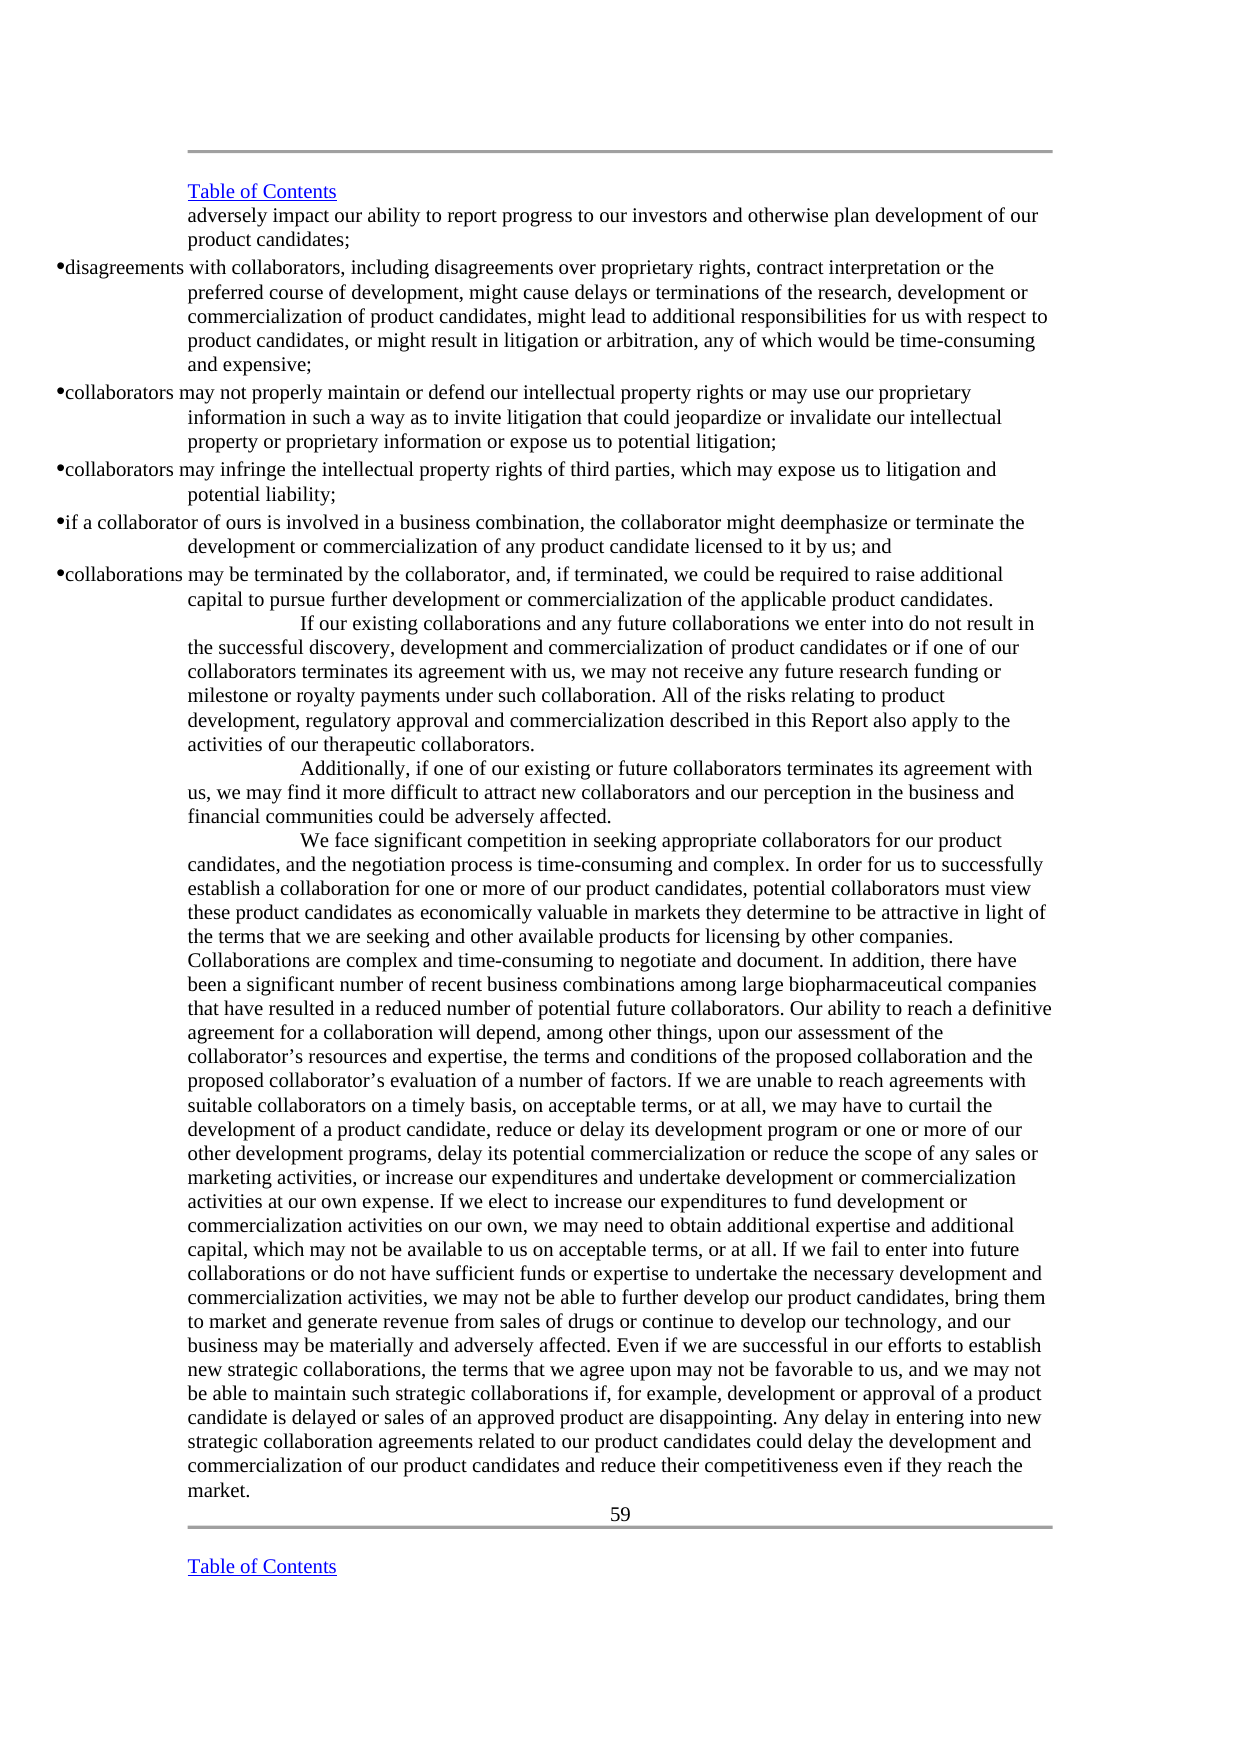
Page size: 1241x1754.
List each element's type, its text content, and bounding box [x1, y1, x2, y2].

text If our existing collaborations and any future collaborations we enter into do not result in the successful discovery, development and commercialization of product candidates or if one of our collaborators terminates its agreement with us, we may not receive any future research funding or milestone or royalty payments under such collaboration. All of the risks relating to product development, regulatory approval and commercialization described in this Report also apply to the activities of our therapeutic collaborators. [187, 611, 1053, 756]
text 59 [187, 1502, 1053, 1525]
text adversely impact our ability to report progress to our investors and otherwise plan development of our product candidates; [187, 203, 1053, 251]
text We face significant competition in seeking appropriate collaborators for our product candidates, and the negotiation process is time-consuming and complex. In order for us to successfully establish a collaboration for one or more of our product candidates, potential collaborators must view these product candidates as economically valuable in markets they determine to be attractive in light of the terms that we are seeking and other available products for licensing by other companies. Collaborations are complex and time-consuming to negotiate and document. In addition, there have been a significant number of recent business combinations among large biopharmaceutical companies that have resulted in a reduced number of potential future collaborators. Our ability to reach a definitive agreement for a collaboration will depend, among other things, upon our assessment of the collaborator’s resources and expertise, the terms and conditions of the proposed collaboration and the proposed collaborator’s evaluation of a number of factors. If we are unable to reach agreements with suitable collaborators on a timely basis, on acceptable terms, or at all, we may have to curtail the development of a product candidate, reduce or delay its development program or one or more of our other development programs, delay its potential commercialization or reduce the scope of any sales or marketing activities, or increase our expenditures and undertake development or commercialization activities at our own expense. If we elect to increase our expenditures to fund development or commercialization activities on our own, we may need to obtain additional expertise and additional capital, which may not be available to us on acceptable terms, or at all. If we fail to enter into future collaborations or do not have sufficient funds or expertise to undertake the necessary development and commercialization activities, we may not be able to further develop our product candidates, bring them to market and generate revenue from sales of drugs or continue to develop our technology, and our business may be materially and adversely affected. Even if we are successful in our efforts to establish new strategic collaborations, the terms that we agree upon may not be favorable to us, and we may not be able to maintain such strategic collaborations if, for example, development or approval of a product candidate is delayed or sales of an approved product are disappointing. Any delay in entering into new strategic collaboration agreements related to our product candidates could delay the development and commercialization of our product candidates and reduce their competitiveness even if they reach the market. [187, 828, 1053, 1502]
text Table of Contents [187, 179, 1053, 203]
text •collaborators may infringe the intellectual property rights of third parties, which may expose us to litigation and potential liability; [56, 453, 1053, 506]
text •collaborations may be terminated by the collaborator, and, if terminated, we could be required to raise additional capital to pursue further development or commercialization of the applicable product candidates. [56, 558, 1053, 611]
text •if a collaborator of ours is involved in a business combination, the collaborator might deemphasize or terminate the development or commercialization of any product candidate licensed to it by us; and [56, 506, 1053, 558]
text •collaborators may not properly maintain or defend our intellectual property rights or may use our proprietary information in such a way as to invite litigation that could jeopardize or invalidate our intellectual property or proprietary information or expose us to potential litigation; [56, 376, 1053, 453]
text Additionally, if one of our existing or future collaborators terminates its agreement with us, we may find it more difficult to attract new collaborators and our perception in the business and financial communities could be adversely affected. [187, 756, 1053, 828]
text •disagreements with collaborators, including disagreements over proprietary rights, contract interpretation or the preferred course of development, might cause delays or terminations of the research, development or commercialization of product candidates, might lead to additional responsibilities for us with respect to product candidates, or might result in litigation or arbitration, any of which would be time-consuming and expensive; [56, 251, 1053, 376]
text Table of Contents [187, 1554, 1053, 1578]
